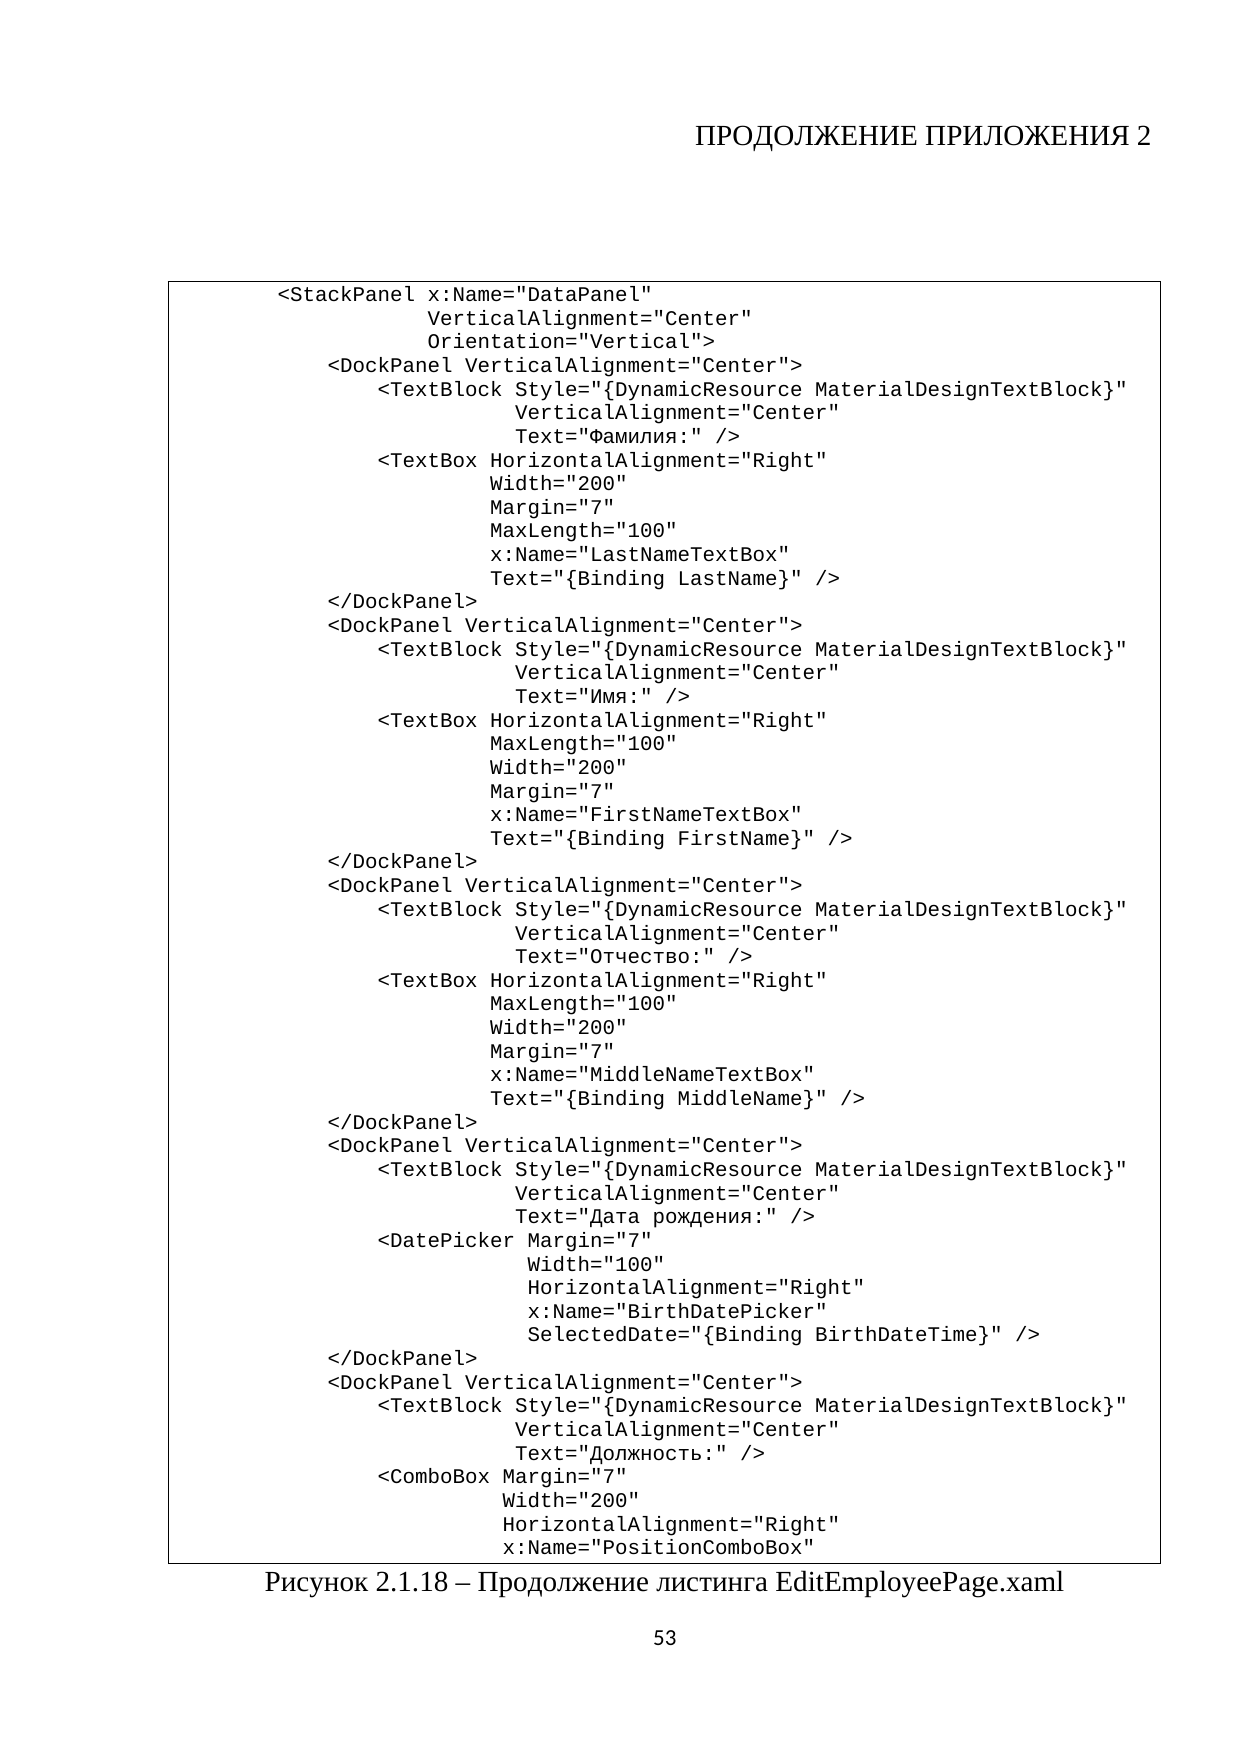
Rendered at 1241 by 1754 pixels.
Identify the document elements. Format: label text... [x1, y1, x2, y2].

text VerticalAlignment="Center" [177, 662, 1152, 686]
text VerticalAlignment="Center" [177, 1183, 1152, 1206]
text </DockPanel> [177, 1348, 1152, 1372]
text HorizontalAlignment="Right" [177, 1514, 1152, 1534]
text Text="{Binding FirstName}" /> [177, 828, 1152, 852]
text Text="Должность:" /> [177, 1443, 1152, 1466]
text Orientation="Vertical"> [177, 331, 1152, 355]
text <TextBlock Style="{DynamicResource MaterialDesignTextBlock}" [177, 1159, 1152, 1183]
text </DockPanel> [177, 852, 1152, 875]
text x:Name="LastNameTextBox" [177, 544, 1152, 568]
text x:Name="MiddleNameTextBox" [177, 1064, 1152, 1088]
text Width="100" [177, 1253, 1152, 1277]
text Text="{Binding MiddleName}" /> [177, 1088, 1152, 1112]
text MaxLength="100" [177, 521, 1152, 544]
text Margin="7" [177, 781, 1152, 804]
text <DockPanel VerticalAlignment="Center"> [177, 1135, 1152, 1159]
text Text="Фамилия:" /> [177, 426, 1152, 449]
text <TextBox HorizontalAlignment="Right" [177, 710, 1152, 733]
text <DockPanel VerticalAlignment="Center"> [177, 875, 1152, 899]
text Text="Имя:" /> [177, 686, 1152, 710]
text x:Name="PositionComboBox" [169, 1534, 1160, 1563]
text Продолжение приложения 2 [177, 118, 1152, 152]
text Text="Отчество:" /> [177, 946, 1152, 970]
text VerticalAlignment="Center" [177, 922, 1152, 946]
text <StackPanel x:Name="DataPanel" [169, 282, 1160, 308]
text <TextBlock Style="{DynamicResource MaterialDesignTextBlock}" [177, 1395, 1152, 1419]
text <TextBox HorizontalAlignment="Right" [177, 449, 1152, 473]
text Width="200" [177, 473, 1152, 497]
text x:Name="FirstNameTextBox" [177, 804, 1152, 828]
text Width="200" [177, 1017, 1152, 1041]
text <ComboBox Margin="7" [177, 1466, 1152, 1490]
text <TextBox HorizontalAlignment="Right" [177, 970, 1152, 993]
text Рисунок 2.1.18 – Продолжение листинга EditEmployeePage.xaml [177, 1564, 1152, 1598]
text Width="200" [177, 1490, 1152, 1514]
text <DockPanel VerticalAlignment="Center"> [177, 355, 1152, 379]
text <TextBlock Style="{DynamicResource MaterialDesignTextBlock}" [177, 379, 1152, 402]
text VerticalAlignment="Center" [177, 308, 1152, 331]
text HorizontalAlignment="Right" [177, 1277, 1152, 1301]
text <DockPanel VerticalAlignment="Center"> [177, 615, 1152, 639]
text VerticalAlignment="Center" [177, 402, 1152, 426]
text MaxLength="100" [177, 733, 1152, 757]
text <TextBlock Style="{DynamicResource MaterialDesignTextBlock}" [177, 899, 1152, 922]
text MaxLength="100" [177, 993, 1152, 1017]
text <TextBlock Style="{DynamicResource MaterialDesignTextBlock}" [177, 639, 1152, 662]
text Text="{Binding LastName}" /> [177, 568, 1152, 591]
text <DatePicker Margin="7" [177, 1230, 1152, 1253]
text Width="200" [177, 757, 1152, 781]
text </DockPanel> [177, 1112, 1152, 1135]
text VerticalAlignment="Center" [177, 1419, 1152, 1443]
text <DockPanel VerticalAlignment="Center"> [177, 1372, 1152, 1395]
text SelectedDate="{Binding BirthDateTime}" /> [177, 1324, 1152, 1348]
text x:Name="BirthDatePicker" [177, 1301, 1152, 1324]
text Margin="7" [177, 497, 1152, 521]
text Text="Дата рождения:" /> [177, 1206, 1152, 1230]
text Margin="7" [177, 1041, 1152, 1064]
text </DockPanel> [177, 591, 1152, 615]
